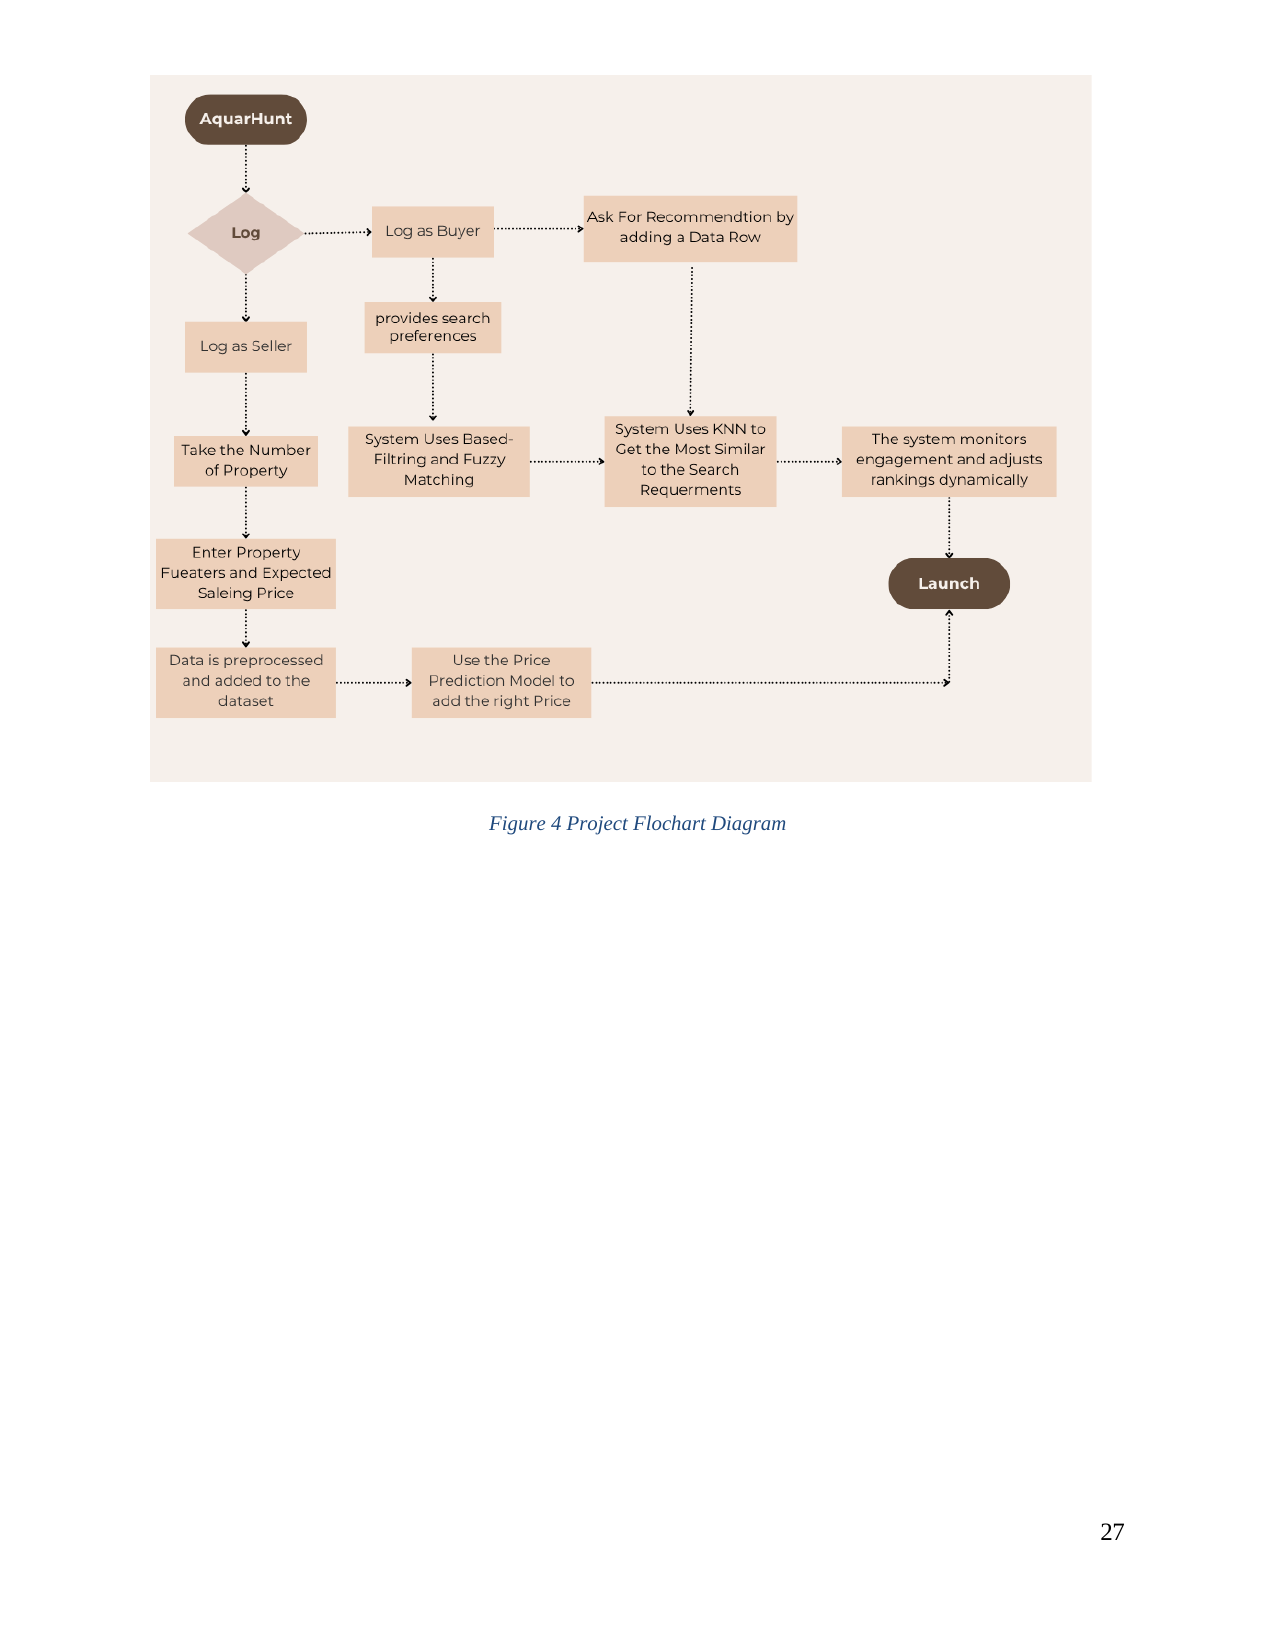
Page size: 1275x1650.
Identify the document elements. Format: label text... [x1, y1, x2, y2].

picture [150, 75, 1092, 782]
text Figure 4 Project Flochart Diagram [75, 810, 1200, 834]
